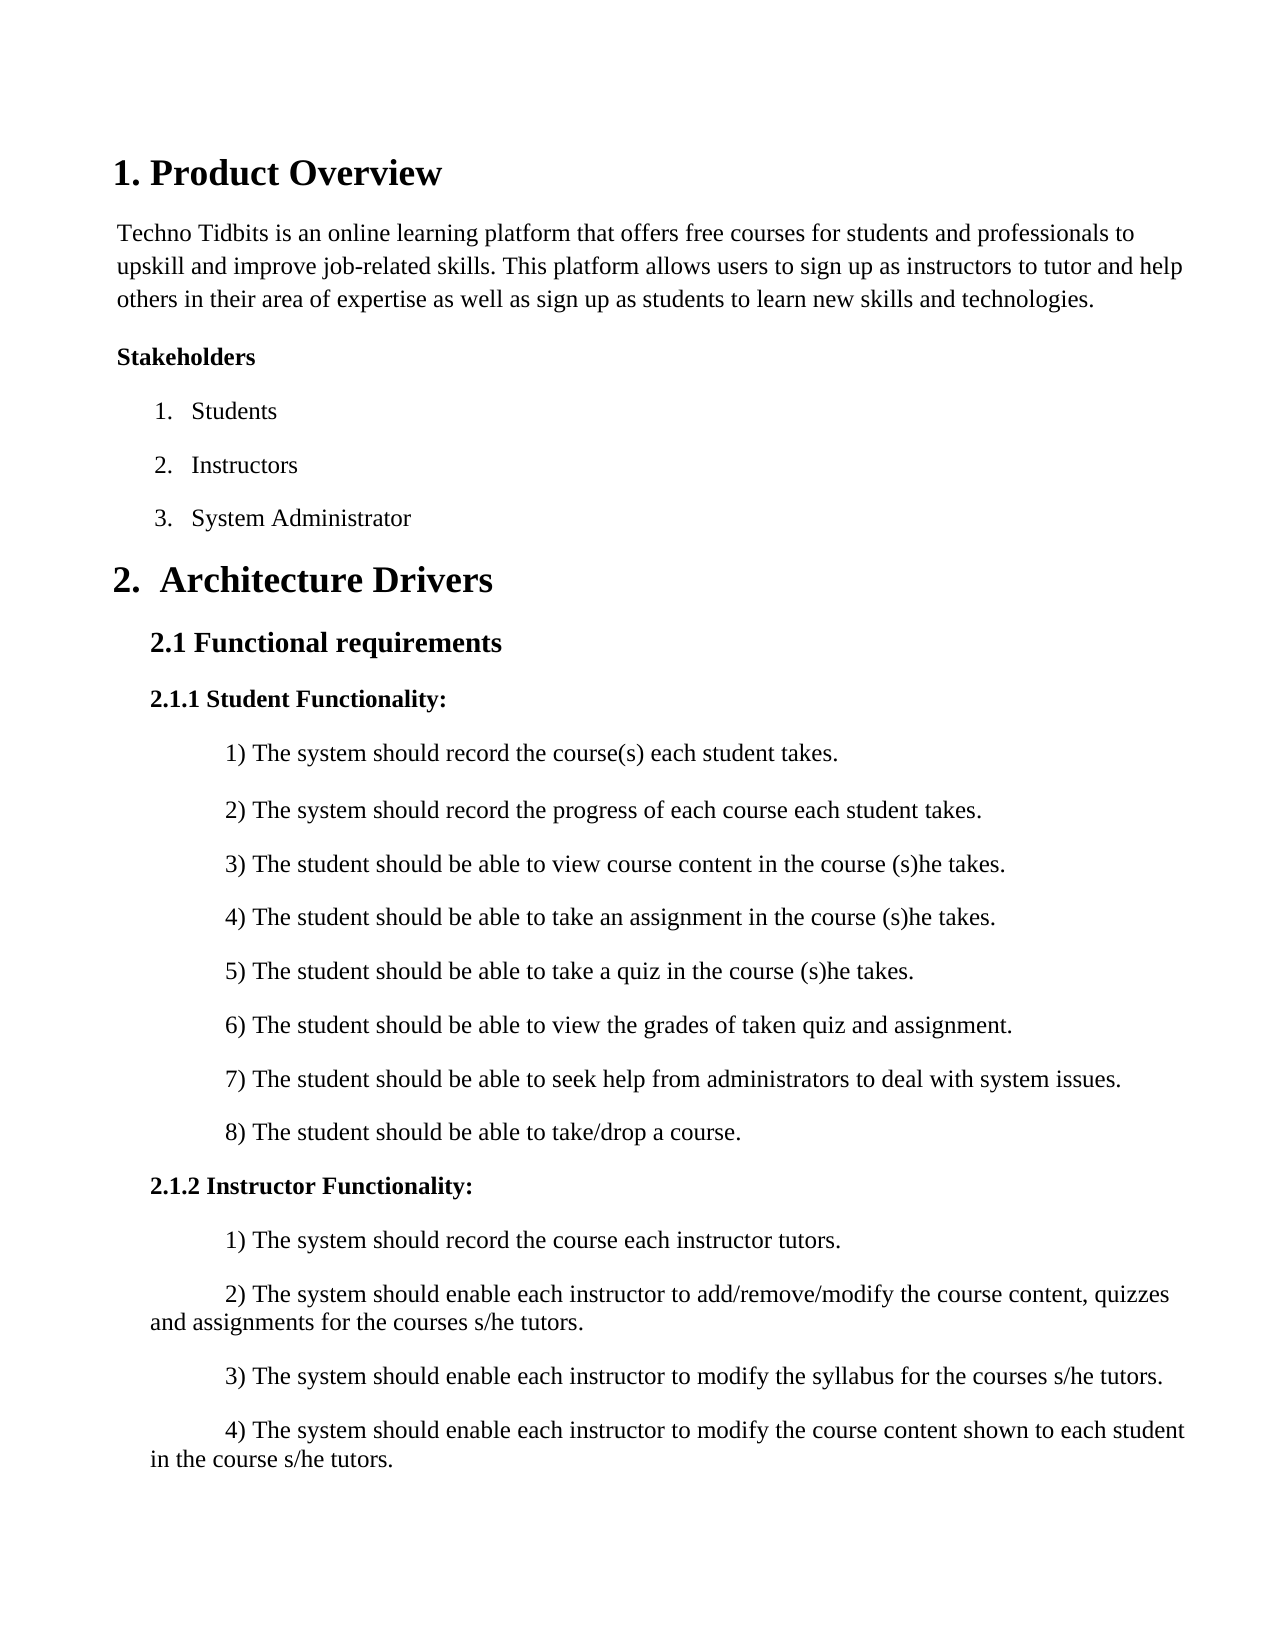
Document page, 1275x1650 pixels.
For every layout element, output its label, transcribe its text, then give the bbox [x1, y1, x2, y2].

text 3) The student should be able to view course content in the course (s)he takes. [150, 849, 1200, 877]
text 1. Students [154, 396, 1200, 425]
text 2. Instructors [154, 450, 1200, 478]
text 4) The student should be able to take an assignment in the course (s)he takes. [150, 902, 1200, 931]
text 6) The student should be able to view the grades of taken quiz and assignment. [150, 1010, 1200, 1039]
text 2) The system should enable each instructor to add/remove/modify the course content, quizzes and assignments for the courses s/he tutors. [150, 1279, 1200, 1336]
text 1) The system should record the course each instructor tutors. [150, 1225, 1200, 1254]
subtitle Product Overview [112, 150, 1200, 193]
subtitle 2.1 Functional requirements [75, 625, 1200, 659]
text 5) The student should be able to take a quiz in the course (s)he takes. [150, 956, 1200, 985]
text Stakeholders [75, 342, 1200, 371]
text 7) The student should be able to seek help from administrators to deal with system issues. [150, 1064, 1200, 1092]
text 2.1.1 Student Functionality: [75, 684, 1200, 713]
text 2.1.2 Instructor Functionality: [75, 1171, 1200, 1200]
subtitle Architecture Drivers [112, 557, 1200, 600]
text 4) The system should enable each instructor to modify the course content shown to each student in the course s/he tutors. [150, 1415, 1200, 1472]
text 3. System Administrator [154, 503, 1200, 532]
text 3) The system should enable each instructor to modify the syllabus for the courses s/he tutors. [150, 1361, 1200, 1390]
text 2) The system should record the progress of each course each student takes. [150, 795, 1200, 824]
text 1) The system should record the course(s) each student takes. [150, 738, 1200, 766]
text 8) The student should be able to take/drop a course. [150, 1117, 1200, 1146]
text Techno Tidbits is an online learning platform that offers free courses for students and professionals to upskill and improve job-related skills. This platform allows users to sign up as instructors to tutor and help others in their area of expertise as well as sign up as students to learn new skills and technologies. [117, 218, 1200, 313]
